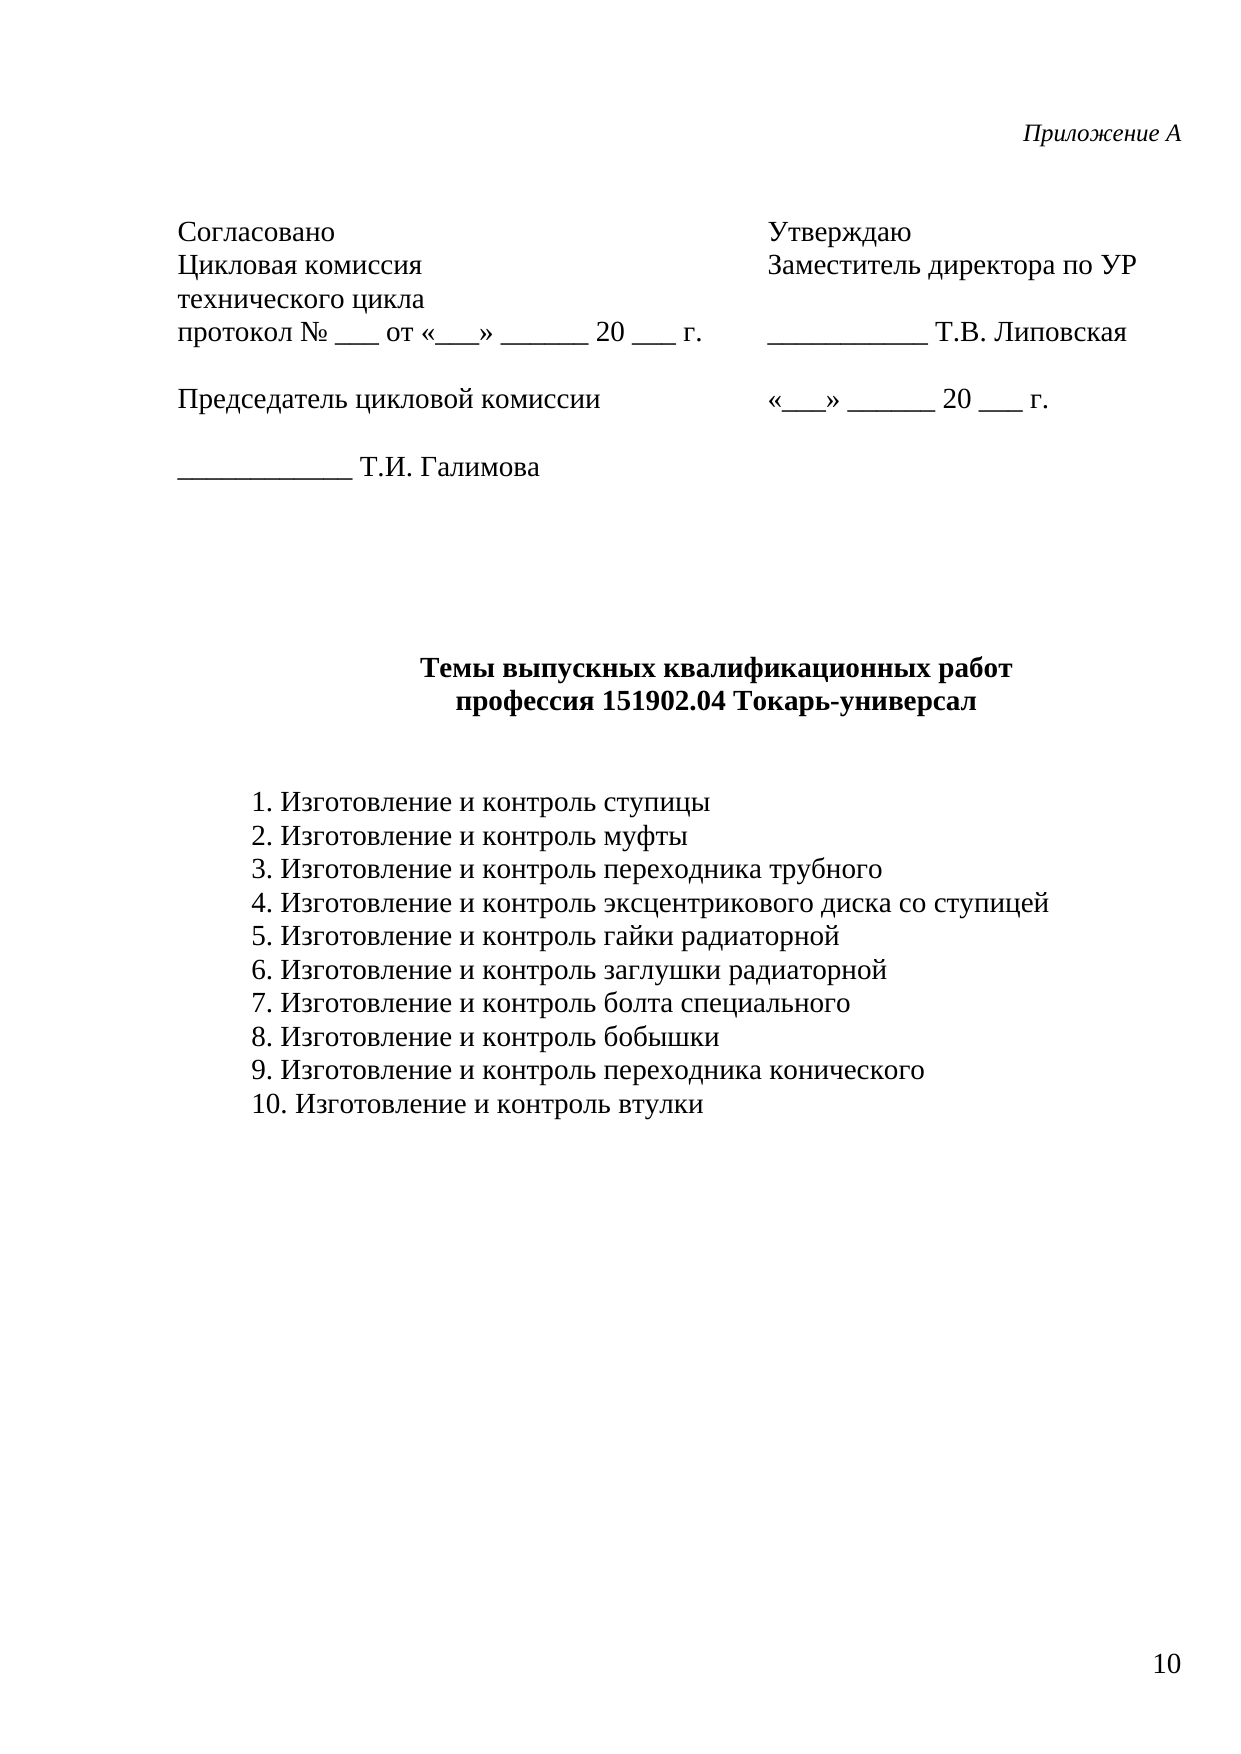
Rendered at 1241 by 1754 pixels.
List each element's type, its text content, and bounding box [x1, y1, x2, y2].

list Темы выпускных квалификационных работ [177, 650, 1181, 683]
list 9. Изготовление и контроль переходника конического [177, 1052, 1181, 1086]
list 8. Изготовление и контроль бобышки [177, 1019, 1181, 1052]
list технического цикла [177, 281, 1181, 314]
list 3. Изготовление и контроль переходника трубного [177, 851, 1181, 885]
list 6. Изготовление и контроль заглушки радиаторной [177, 952, 1181, 985]
list протокол № ___ от «___» ______ 20 ___ г. ___________ Т.В. Липовская [177, 314, 1181, 348]
list 1. Изготовление и контроль ступицы [177, 784, 1181, 818]
list Согласовано Утверждаю [177, 214, 1181, 247]
list 5. Изготовление и контроль гайки радиаторной [177, 918, 1181, 952]
list Цикловая комиссия Заместитель директора по УР [177, 247, 1181, 281]
list ____________ Т.И. Галимова [177, 449, 1181, 482]
list Председатель цикловой комиссии «___» ______ 20 ___ г. [177, 382, 1181, 415]
list 7. Изготовление и контроль болта специального [177, 985, 1181, 1019]
list профессия 151902.04 Токарь-универсал [177, 683, 1181, 717]
list 10. Изготовление и контроль втулки [177, 1086, 1181, 1119]
list 2. Изготовление и контроль муфты [177, 818, 1181, 851]
list 4. Изготовление и контроль эксцентрикового диска со ступицей [177, 885, 1181, 918]
text Приложение А [177, 118, 1181, 147]
